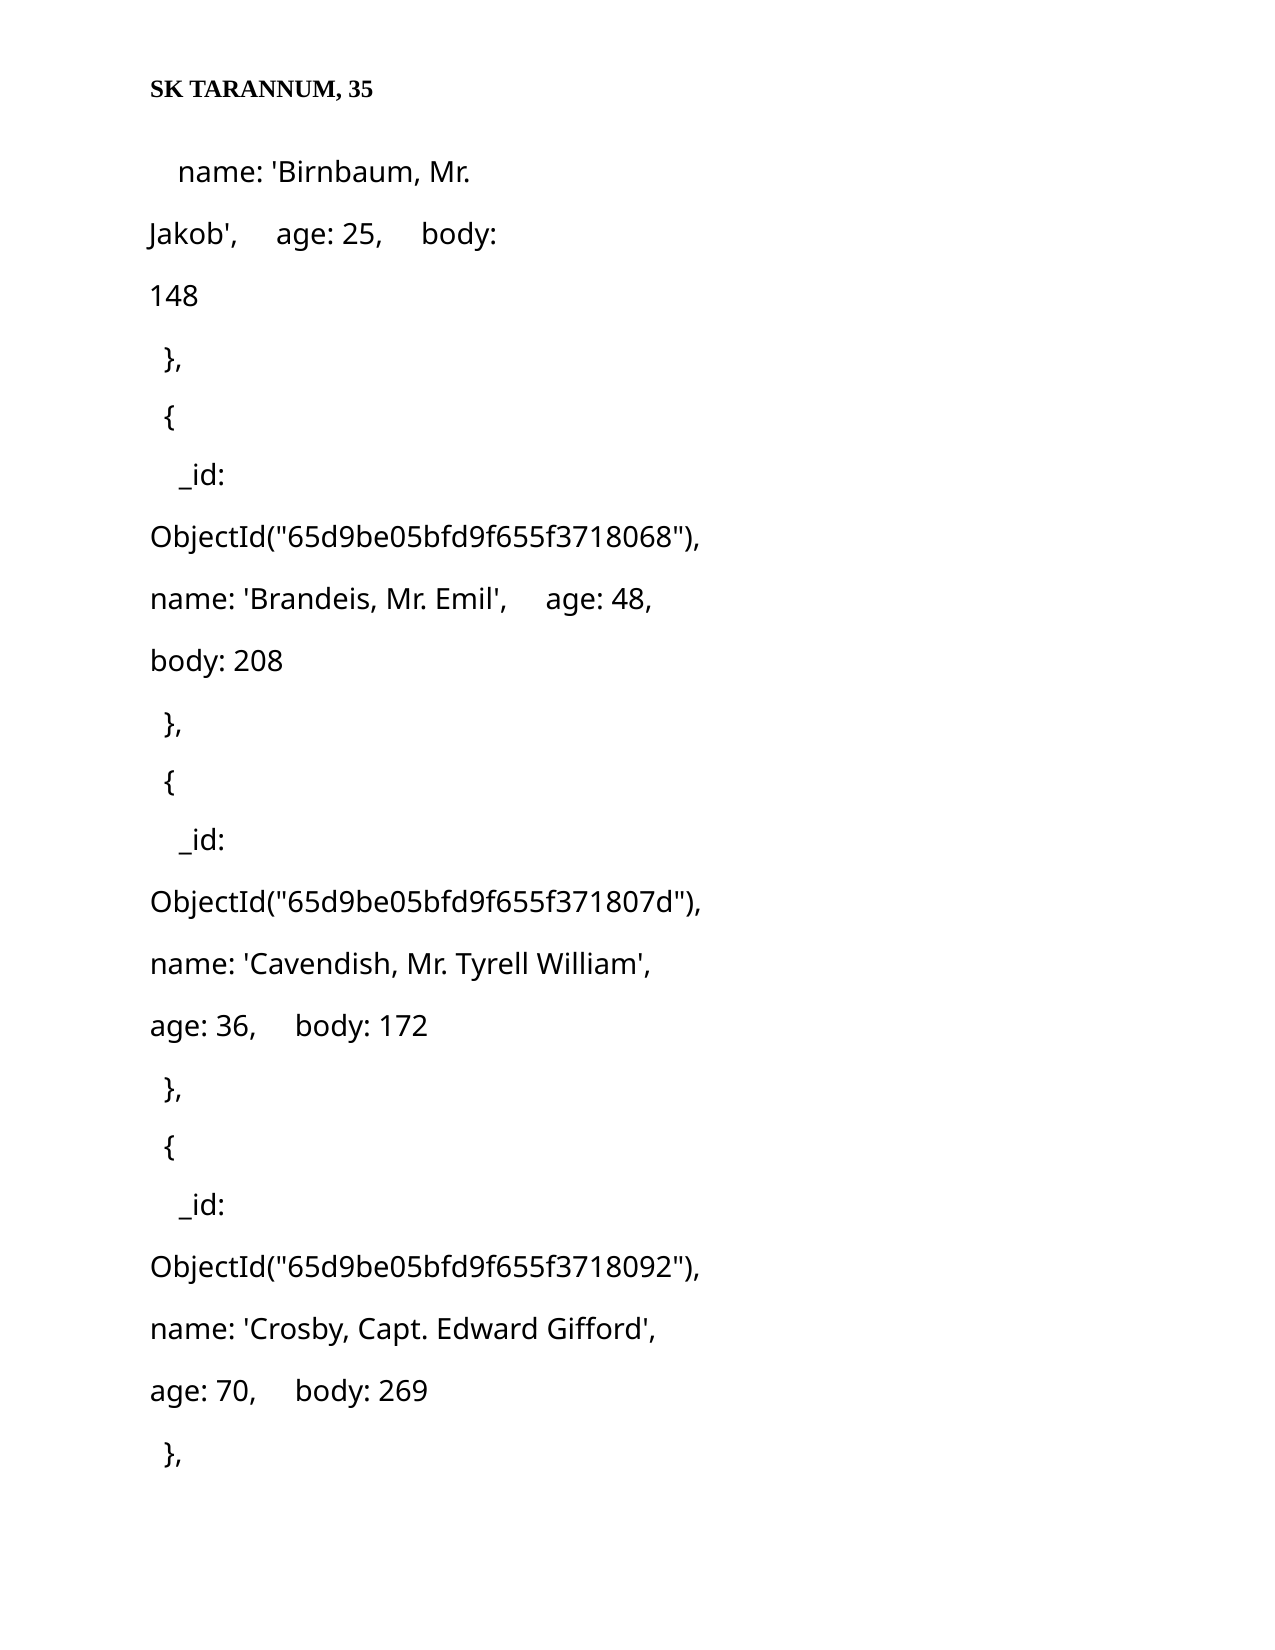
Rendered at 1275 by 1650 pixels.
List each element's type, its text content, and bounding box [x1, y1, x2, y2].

text }, [148, 1067, 717, 1107]
text }, [148, 1432, 717, 1472]
text { [148, 396, 717, 435]
text _id: ObjectId("65d9be05bfd9f655f3718068"), name: 'Brandeis, Mr. Emil', age: 48, body: 208 [148, 454, 717, 680]
text }, [148, 337, 717, 377]
text { [148, 761, 717, 800]
text }, [148, 702, 717, 742]
text _id: ObjectId("65d9be05bfd9f655f3718092"), name: 'Crosby, Capt. Edward Gifford', age: 70, body: 269 [148, 1184, 717, 1410]
text _id: ObjectId("65d9be05bfd9f655f371807d"), name: 'Cavendish, Mr. Tyrell William', age: 36, body: 172 [148, 819, 717, 1045]
text { [148, 1126, 717, 1165]
text name: 'Birnbaum, Mr. Jakob', age: 25, body: 148 [148, 151, 530, 315]
